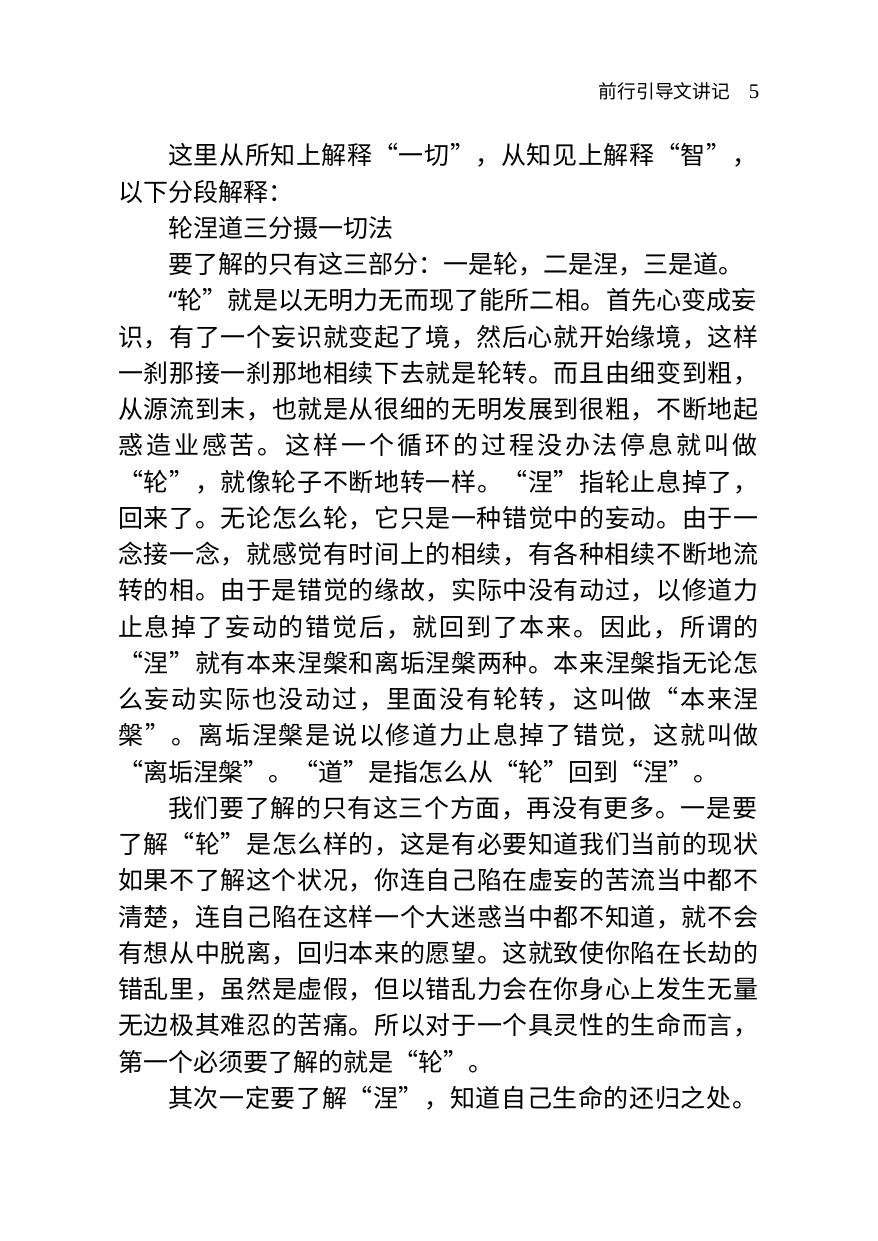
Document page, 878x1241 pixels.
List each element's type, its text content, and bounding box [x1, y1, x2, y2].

text 轮涅道三分摄一切法 [118, 208, 759, 244]
text 这里从所知上解释“一切”，从知见上解释“智”，以下分段解释： [118, 136, 759, 208]
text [118, 1078, 759, 1114]
text 要了解的只有这三部分：一是轮，二是涅，三是道。 [118, 244, 759, 281]
text 我们要了解的只有这三个方面，再没有更多。一是要了解“轮”是怎么样的，这是有必要知道我们当前的现状。如果不了解这个状况，你连自己陷在虚妄的苦流当中都不清楚，连自己陷在这样一个大迷惑当中都不知道，就不会有想从中脱离，回归本来的愿望。这就致使你陷在长劫的错乱里，虽然是虚假，但以错乱力会在你身心上发生无量无边极其难忍的苦痛。所以对于一个具灵性的生命而言，第一个必须要了解的就是“轮”。 [118, 788, 759, 1078]
text “轮”就是以无明力无而现了能所二相。首先心变成妄识，有了一个妄识就变起了境，然后心就开始缘境，这样一刹那接一刹那地相续下去就是轮转。而且由细变到粗，从源流到末，也就是从很细的无明发展到很粗，不断地起惑造业感苦。这样一个循环的过程没办法停息就叫做“轮”，就像轮子不断地转一样。“涅”指轮止息掉了，回来了。无论怎么轮，它只是一种错觉中的妄动。由于一念接一念，就感觉有时间上的相续，有各种相续不断地流转的相。由于是错觉的缘故，实际中没有动过，以修道力止息掉了妄动的错觉后，就回到了本来。因此，所谓的“涅”就有本来涅槃和离垢涅槃两种。本来涅槃指无论怎么妄动实际也没动过，里面没有轮转，这叫做“本来涅槃”。离垢涅槃是说以修道力止息掉了错觉，这就叫做“离垢涅槃”。“道”是指怎么从“轮”回到“涅”。 [118, 281, 759, 788]
